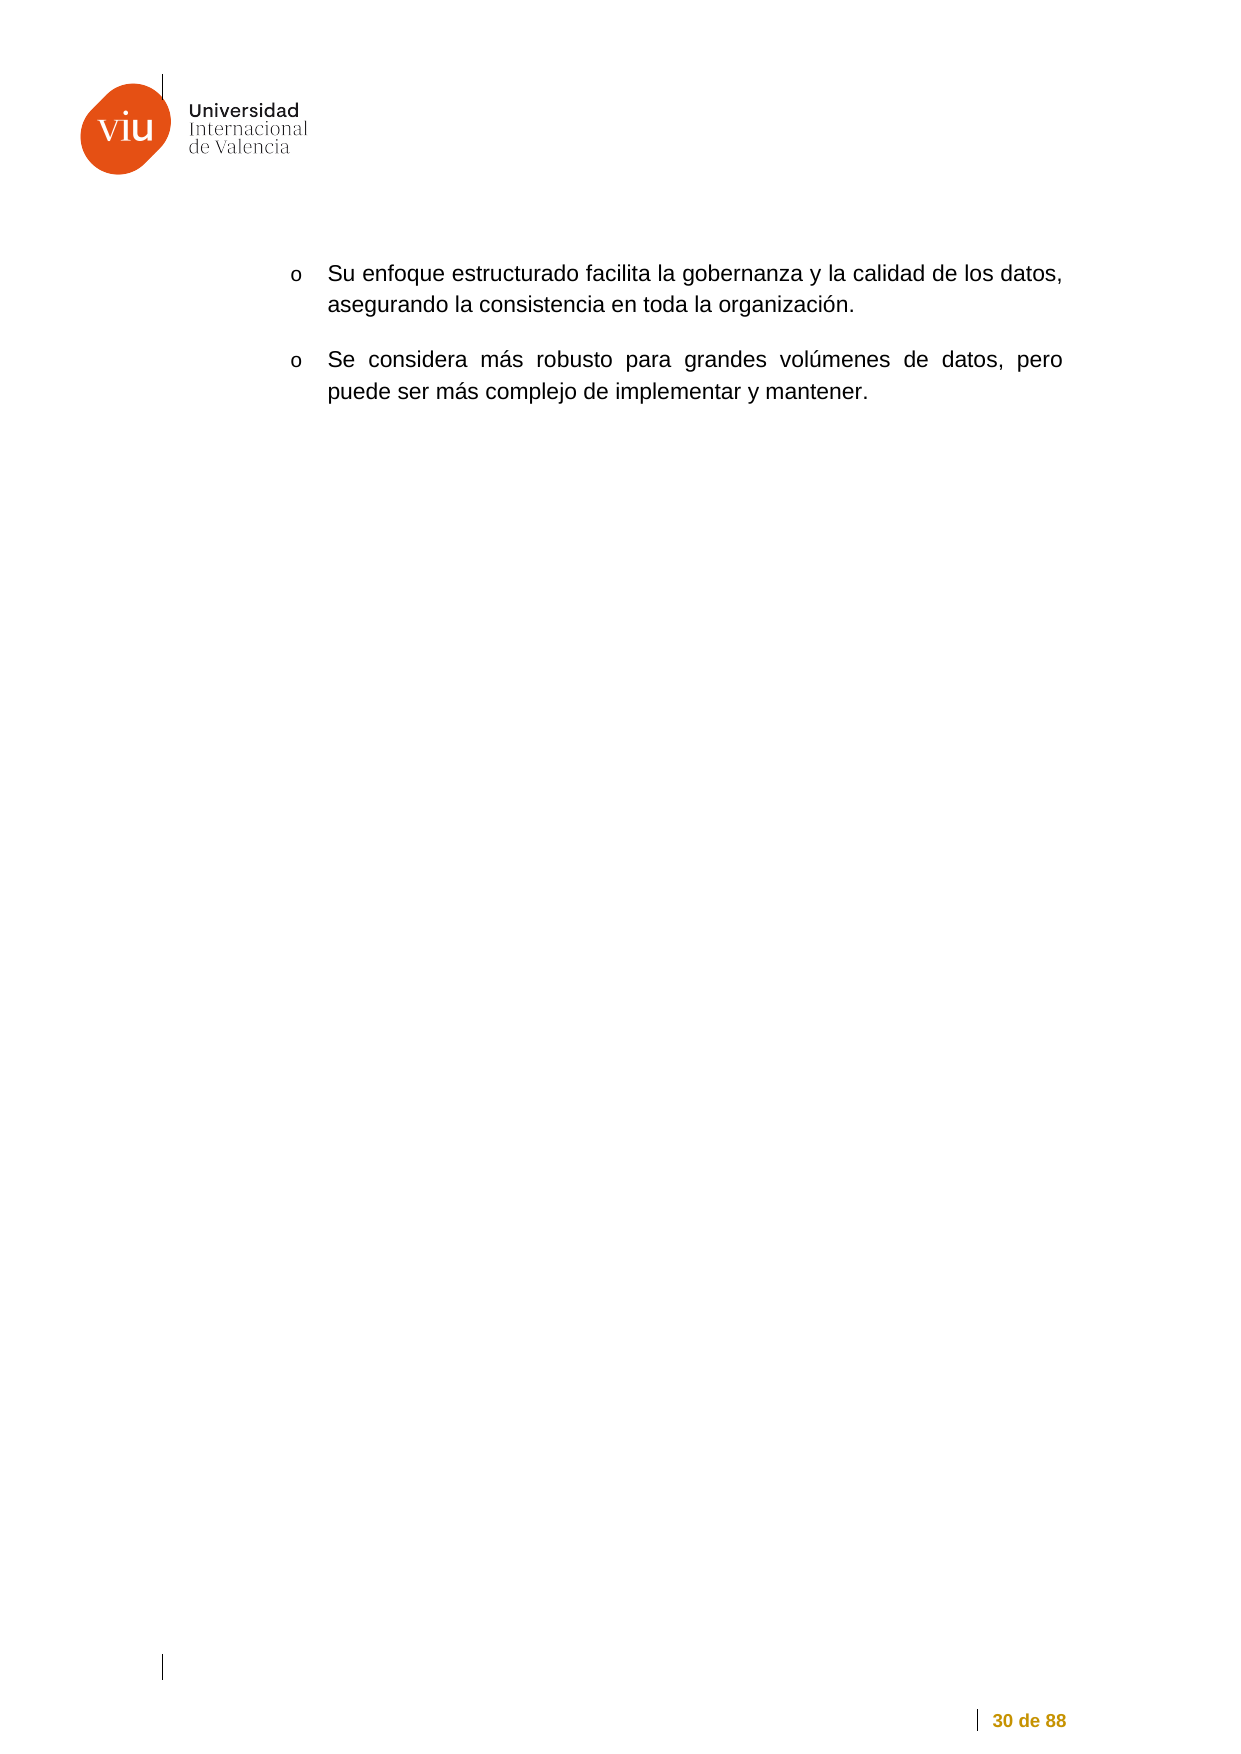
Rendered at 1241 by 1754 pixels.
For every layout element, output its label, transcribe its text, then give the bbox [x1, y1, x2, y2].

picture [59, 62, 329, 197]
list Se considera más robusto para grandes volúmenes de datos, pero puede ser más complejo de implementar y mantener. [290, 346, 1063, 404]
list Su enfoque estructurado facilita la gobernanza y la calidad de los datos, asegurando la consistencia en toda la organización. [290, 259, 1063, 317]
